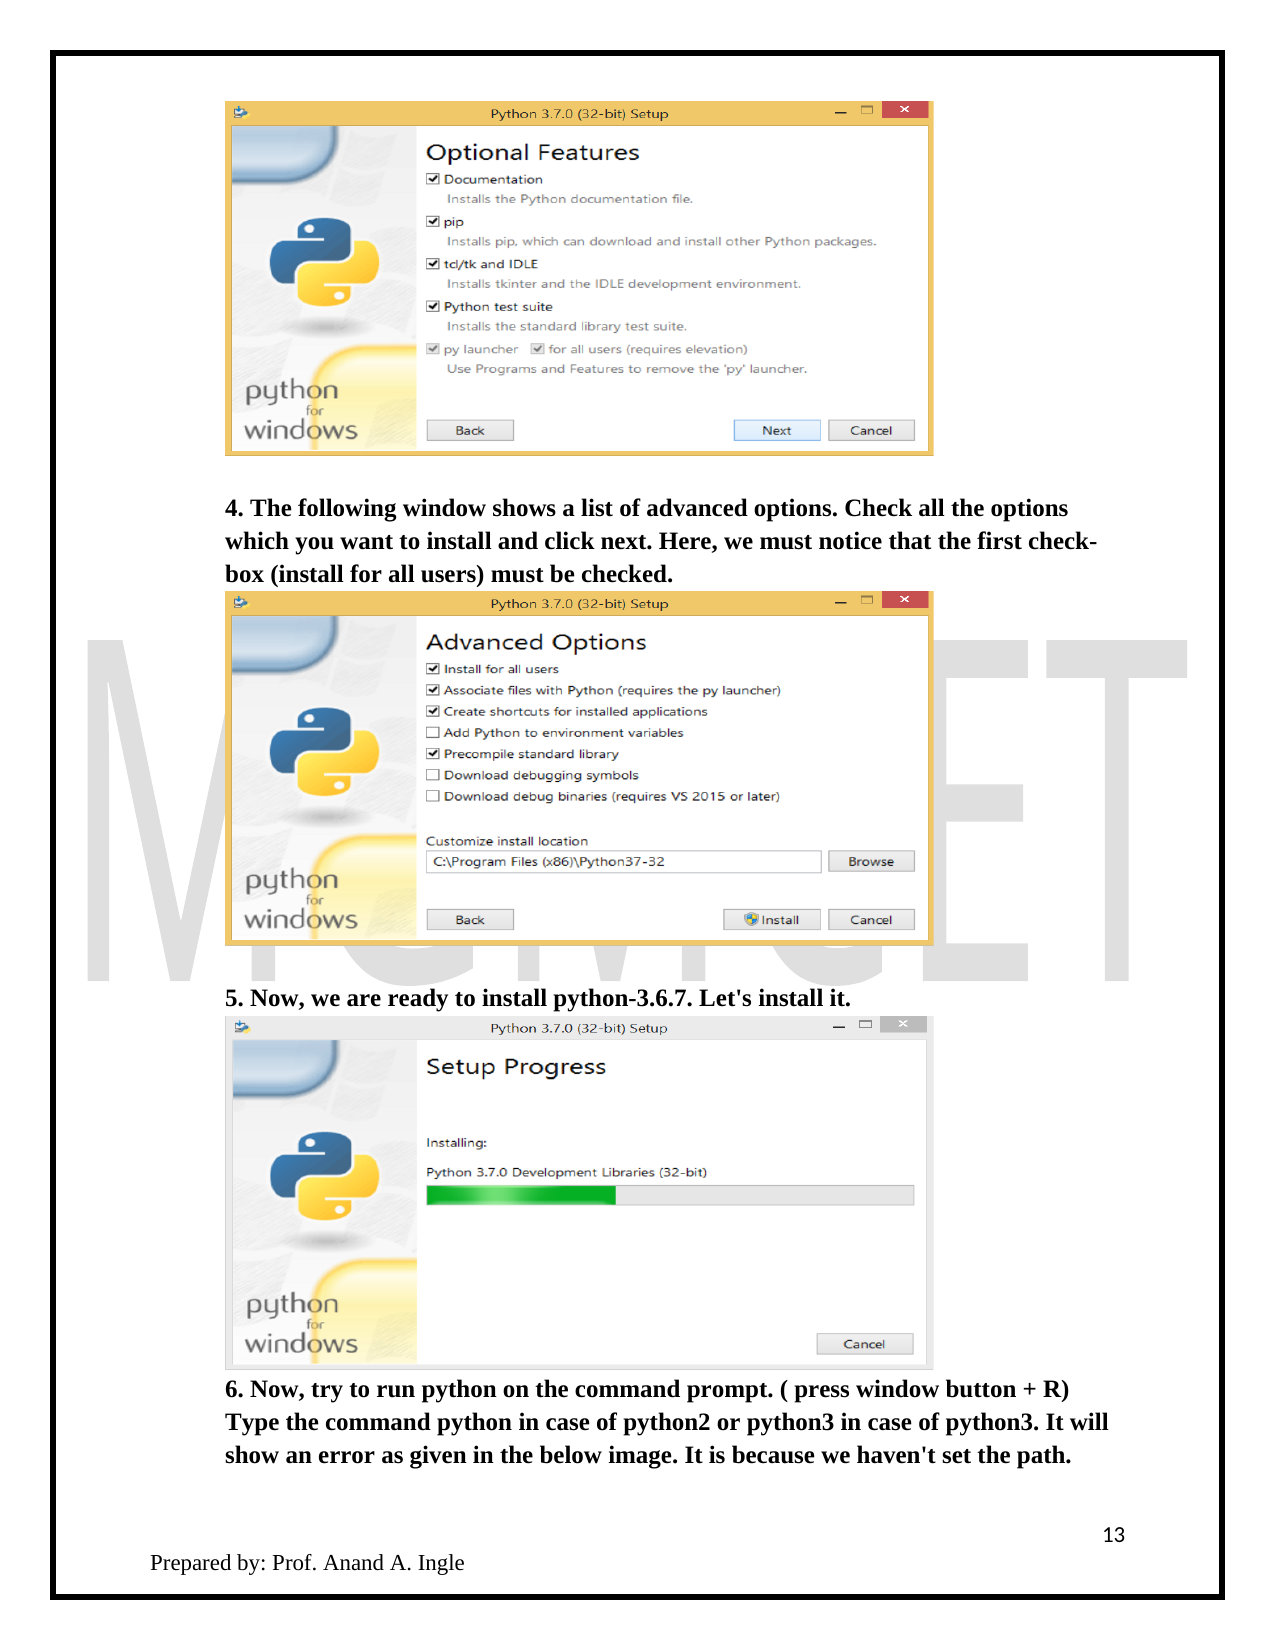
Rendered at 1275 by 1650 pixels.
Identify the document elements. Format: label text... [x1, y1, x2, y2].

list 5. Now, we are ready to install python-3.6.7. Let's install it. [225, 983, 1125, 1012]
list 6. Now, try to run python on the command prompt. ( press window button + R) Type the command python in case of python2 or python3 in case of python3. It will show an error as given in the below image. It is because we haven't set the path. [225, 1374, 1125, 1469]
picture [225, 101, 934, 456]
picture [225, 591, 934, 946]
picture [225, 1016, 934, 1371]
list 4. The following window shows a list of advanced options. Check all the options which you want to install and click next. Here, we must notice that the first check-box (install for all users) must be checked. [225, 493, 1125, 587]
